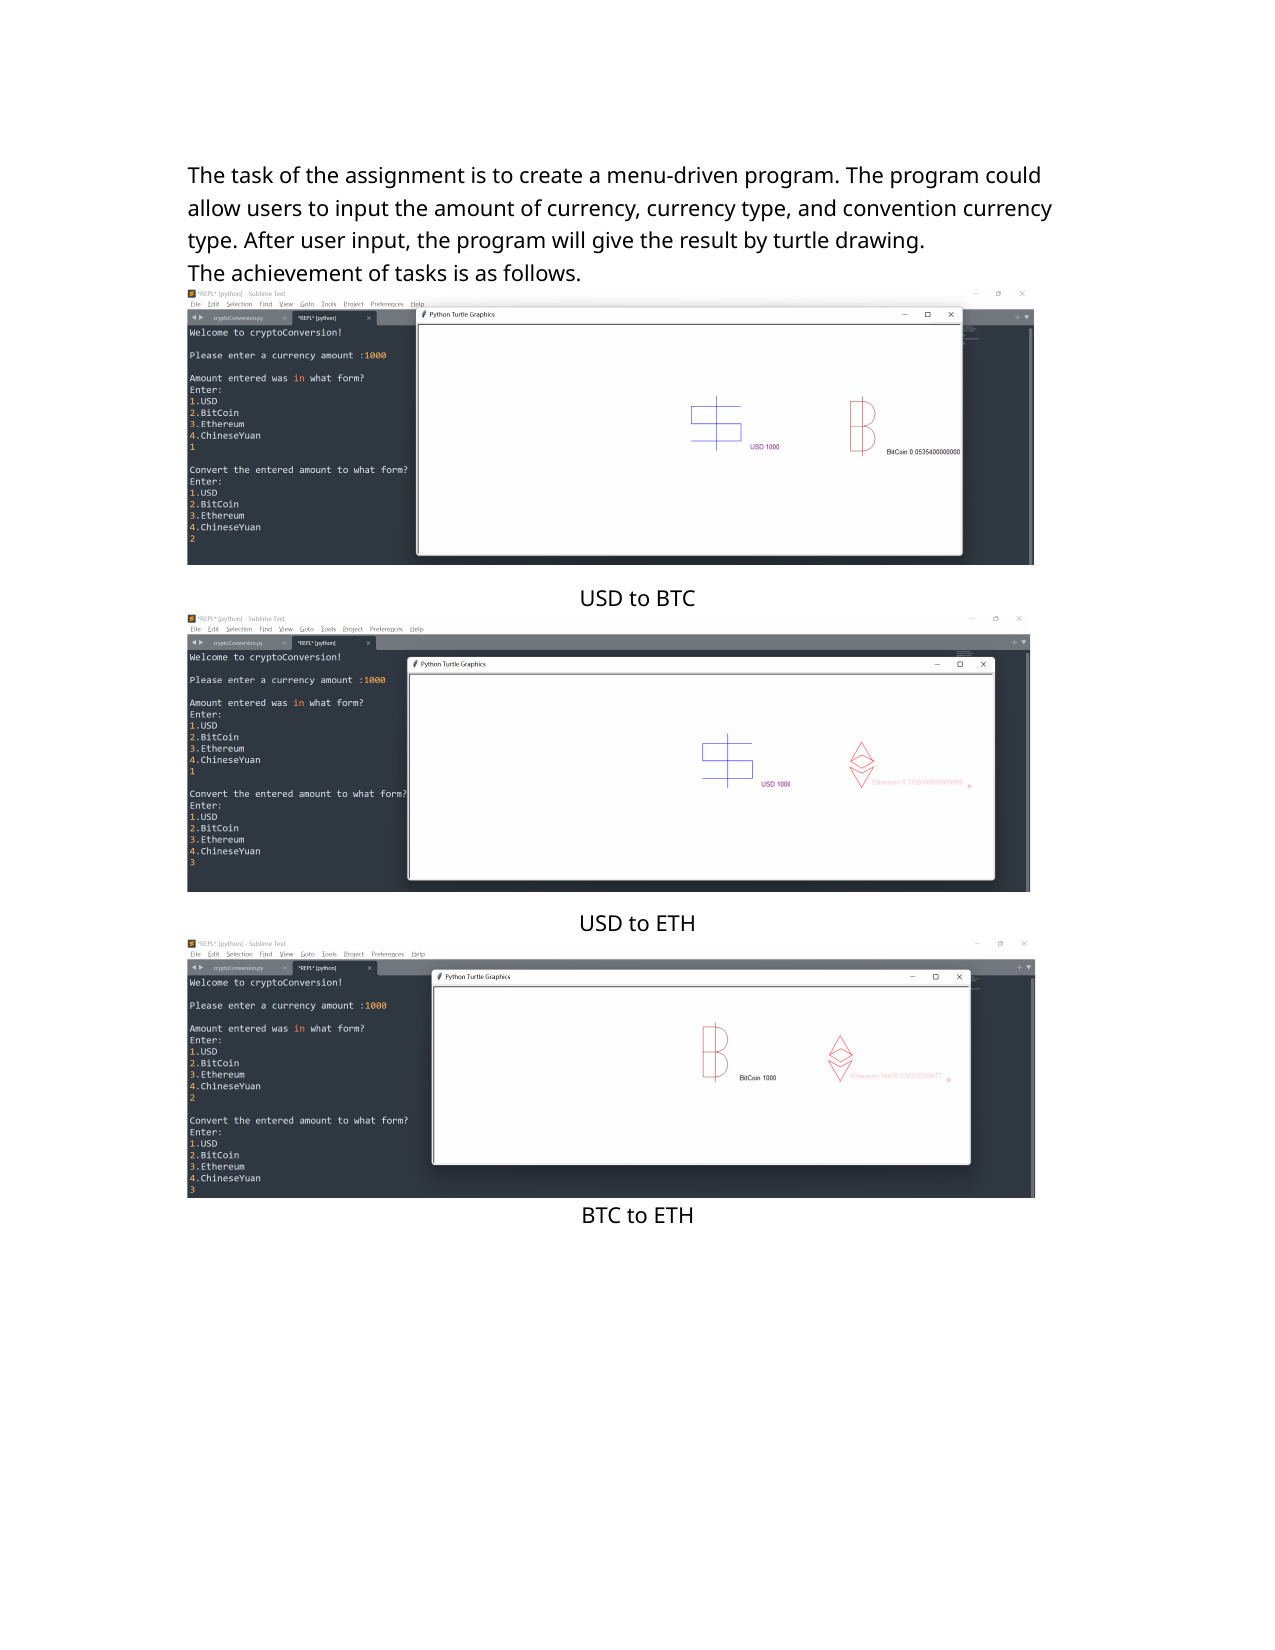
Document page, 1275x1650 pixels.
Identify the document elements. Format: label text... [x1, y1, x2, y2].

text BTC to ETH [187, 1199, 1088, 1231]
text USD to BTC [187, 581, 1088, 614]
text USD to ETH [187, 906, 1088, 939]
picture [187, 613, 1031, 892]
text The achievement of tasks is as follows. [187, 256, 1088, 289]
text The task of the assignment is to create a menu-driven program. The program could allow users to input the amount of currency, currency type, and convention currency type. After user input, the program will give the result by turtle drawing. [187, 159, 1088, 256]
picture [187, 288, 1034, 565]
picture [187, 938, 1036, 1198]
